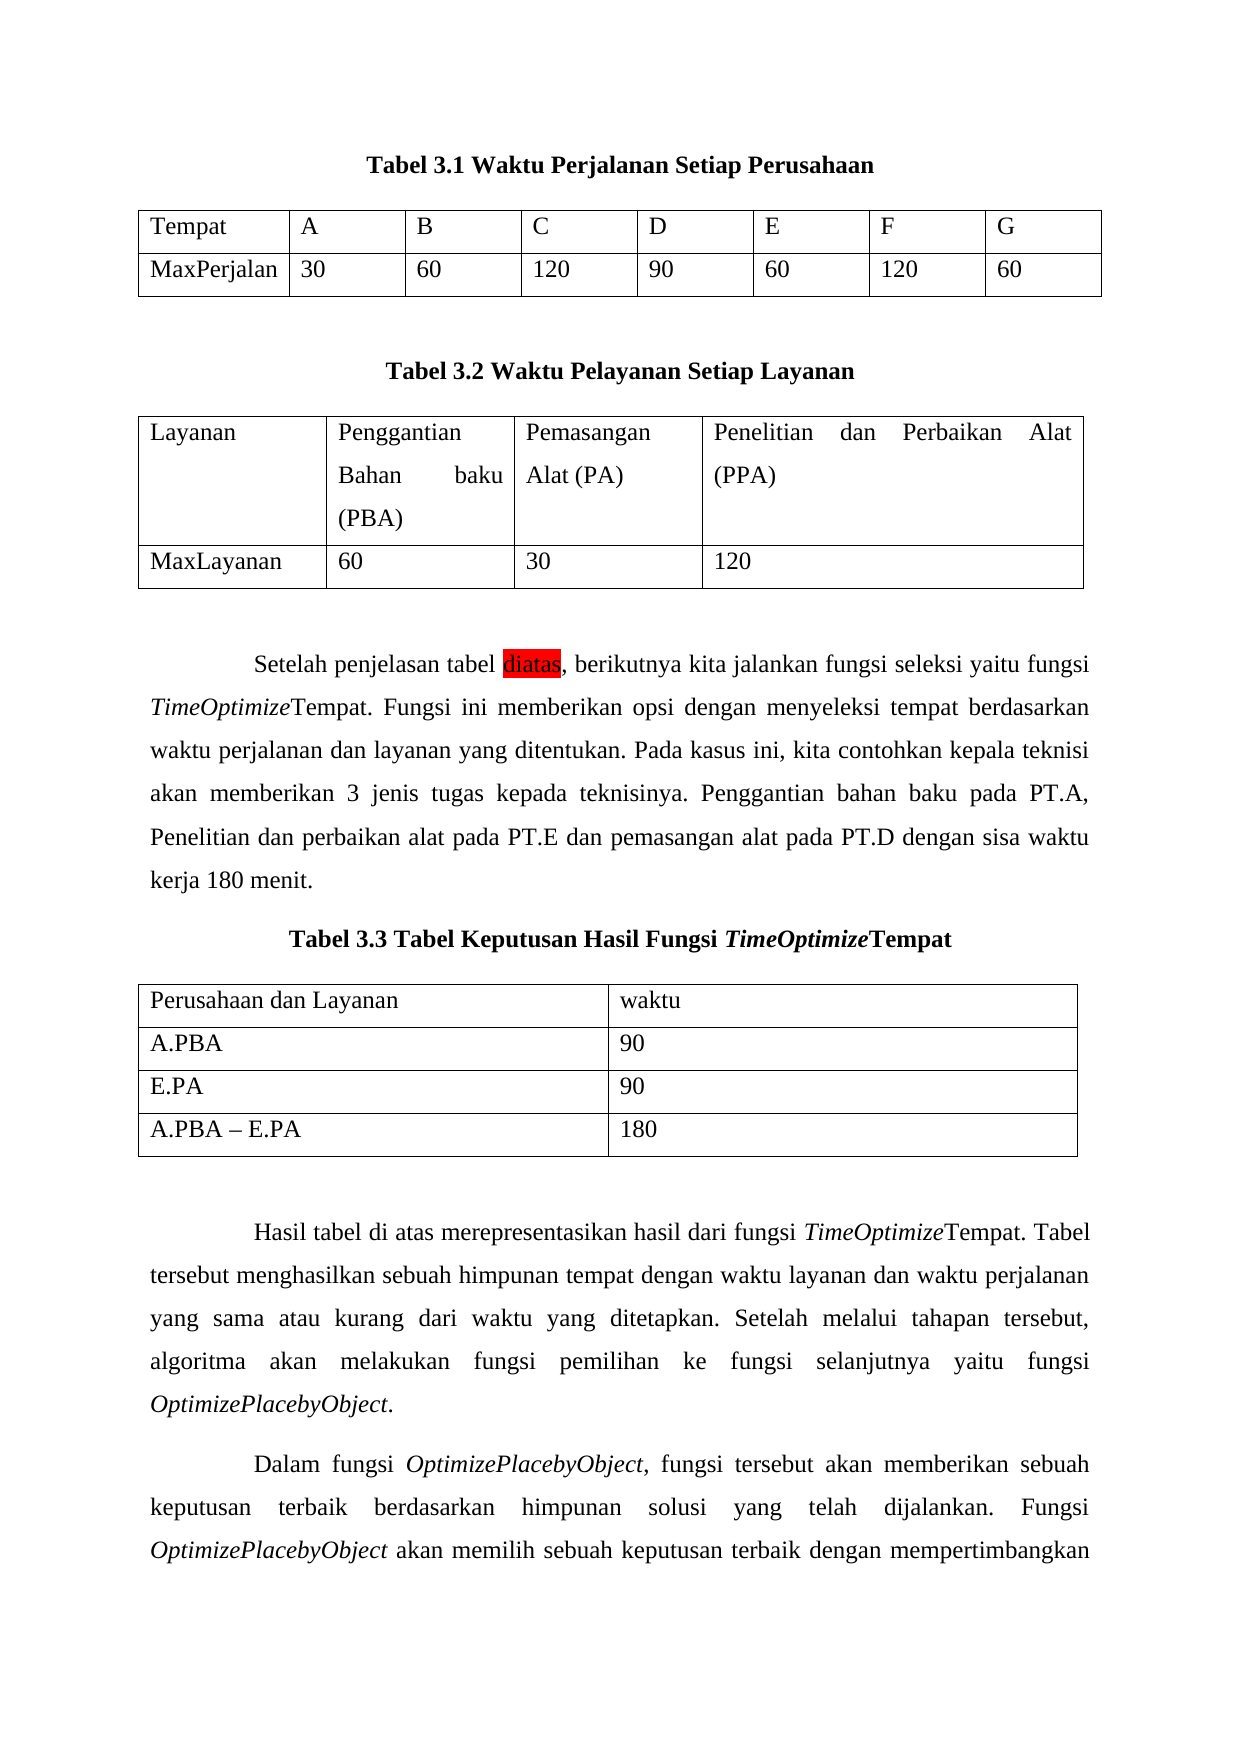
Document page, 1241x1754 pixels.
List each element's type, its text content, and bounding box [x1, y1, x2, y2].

table_cell A.PBA [139, 1028, 608, 1070]
table_cell 30 [290, 254, 405, 296]
table_cell 30 [515, 546, 702, 588]
table_header waktu [609, 985, 1077, 1027]
table_header Perusahaan dan Layanan [139, 985, 608, 1027]
table_cell 90 [609, 1071, 1077, 1113]
table_header G [986, 211, 1101, 253]
table_cell 60 [986, 254, 1101, 296]
table_cell 180 [609, 1114, 1077, 1156]
table_header Penelitian dan Perbaikan Alat (PPA) [703, 417, 1083, 545]
table_cell A.PBA – E.PA [139, 1114, 608, 1156]
table_header F [870, 211, 985, 253]
table_header Tempat [139, 211, 289, 253]
table_cell 90 [638, 254, 753, 296]
text Hasil tabel di atas merepresentasikan hasil dari fungsi TimeOptimizeTempat. Tabel tersebut menghasilkan sebuah himpunan tempat dengan waktu layanan dan waktu perjalanan yang sama atau kurang dari waktu yang ditetapkan. Setelah melalui tahapan tersebut, algoritma akan melakukan fungsi pemilihan ke fungsi selanjutnya yaitu fungsi OptimizePlacebyObject. [150, 1217, 1090, 1418]
text Setelah penjelasan tabel diatas, berikutnya kita jalankan fungsi seleksi yaitu fungsi TimeOptimizeTempat. Fungsi ini memberikan opsi dengan menyeleksi tempat berdasarkan waktu perjalanan dan layanan yang ditentukan. Pada kasus ini, kita contohkan kepala teknisi akan memberikan 3 jenis tugas kepada teknisinya. Penggantian bahan baku pada PT.A, Penelitian dan perbaikan alat pada PT.E dan pemasangan alat pada PT.D dengan sisa waktu kerja 180 menit. [150, 649, 1090, 893]
table_cell MaxPerjalan [139, 254, 289, 296]
table_header B [406, 211, 521, 253]
table_cell 90 [609, 1028, 1077, 1070]
table_cell 120 [870, 254, 985, 296]
table_header Pemasangan Alat (PA) [515, 417, 702, 545]
table_cell 60 [406, 254, 521, 296]
table_header D [638, 211, 753, 253]
table_header Penggantian Bahan baku (PBA) [327, 417, 514, 545]
table_cell 120 [703, 546, 1083, 588]
table_header A [290, 211, 405, 253]
text Tabel 3.2 Waktu Pelayanan Setiap Layanan [150, 356, 1090, 385]
table_header C [522, 211, 637, 253]
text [150, 1449, 1090, 1564]
table_cell E.PA [139, 1071, 608, 1113]
text Tabel 3.1 Waktu Perjalanan Setiap Perusahaan [150, 150, 1090, 179]
text Tabel 3.3 Tabel Keputusan Hasil Fungsi TimeOptimizeTempat [150, 924, 1090, 953]
table_header Layanan [139, 417, 326, 545]
table_header E [754, 211, 869, 253]
table_cell MaxLayanan [139, 546, 326, 588]
table_cell 60 [754, 254, 869, 296]
table_cell 120 [522, 254, 637, 296]
table_cell 60 [327, 546, 514, 588]
